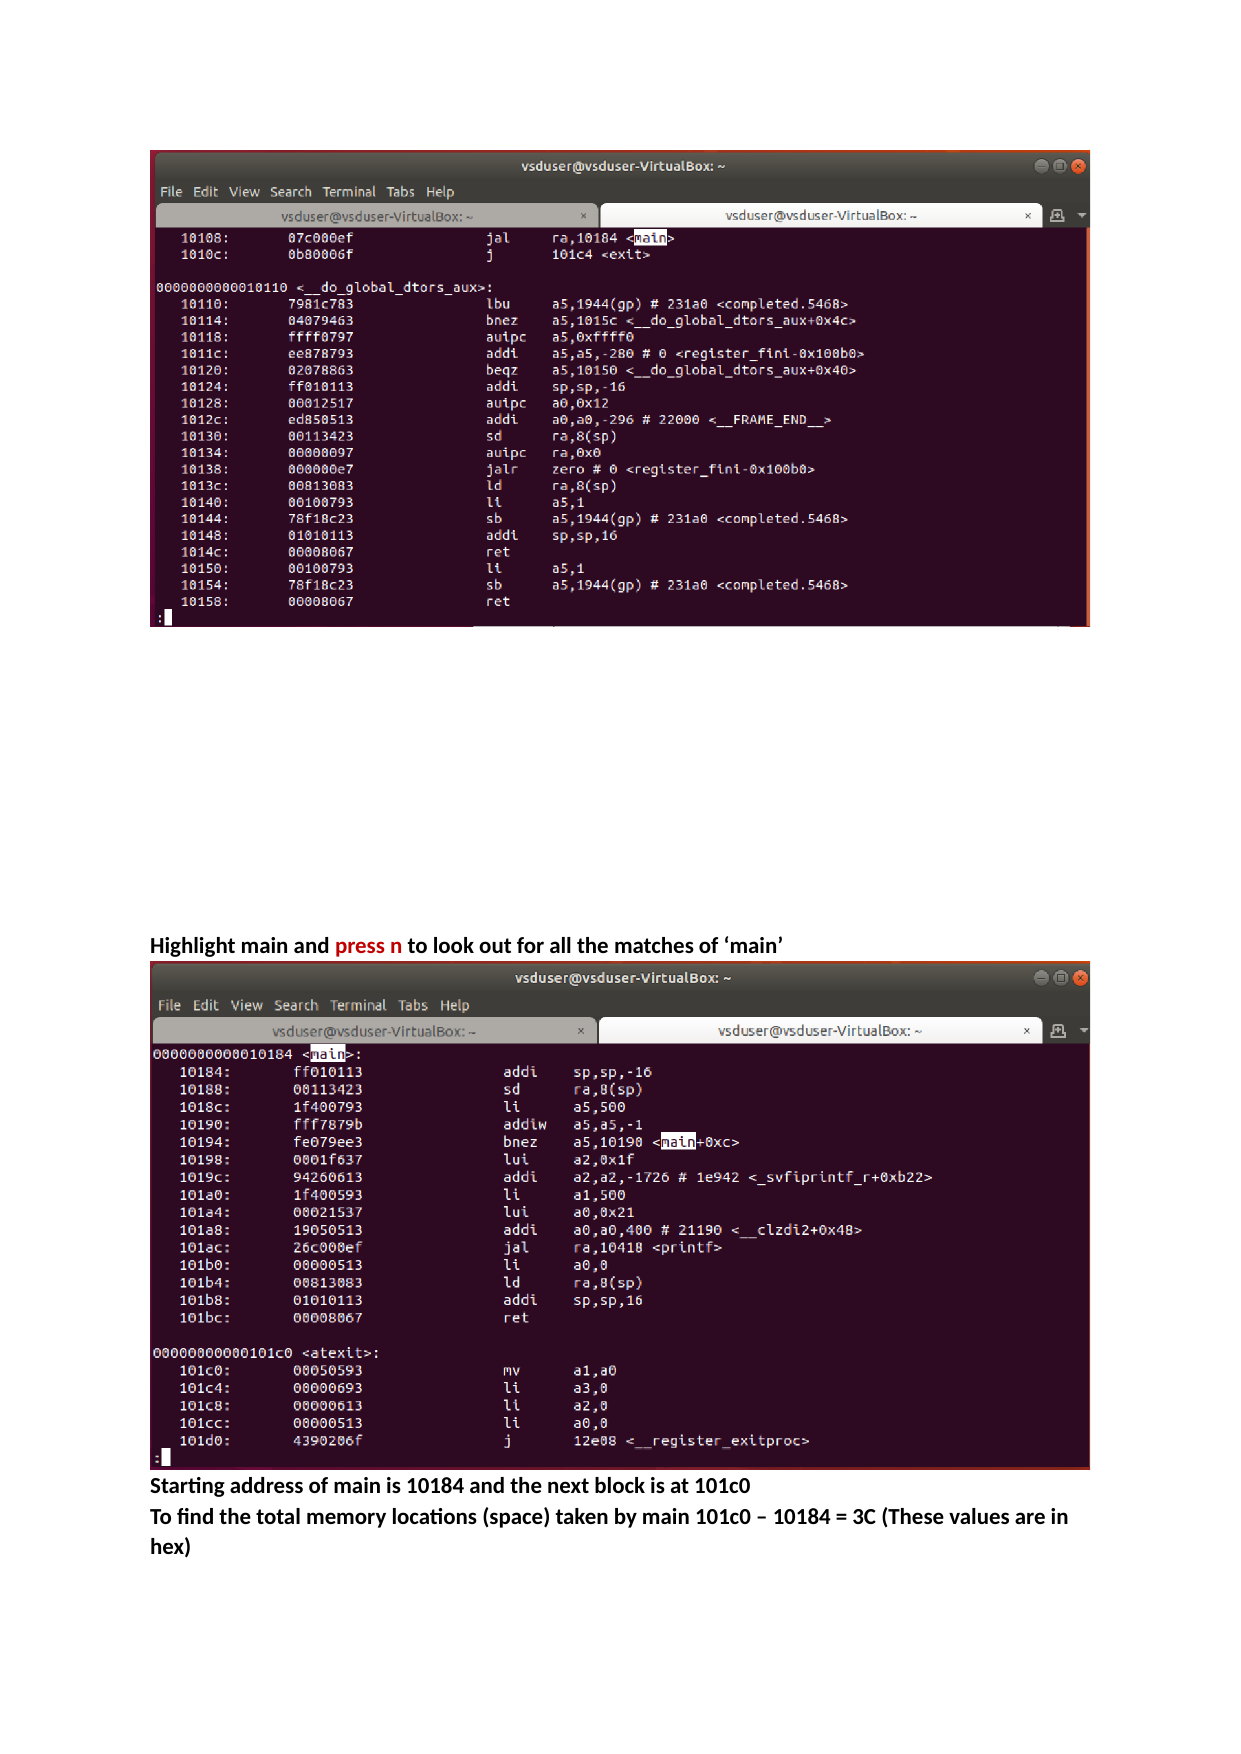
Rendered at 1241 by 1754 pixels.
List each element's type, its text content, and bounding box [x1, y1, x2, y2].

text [150, 1472, 1090, 1560]
text Highlight main and press n to look out for all the matches of ‘main’ [150, 931, 1090, 959]
